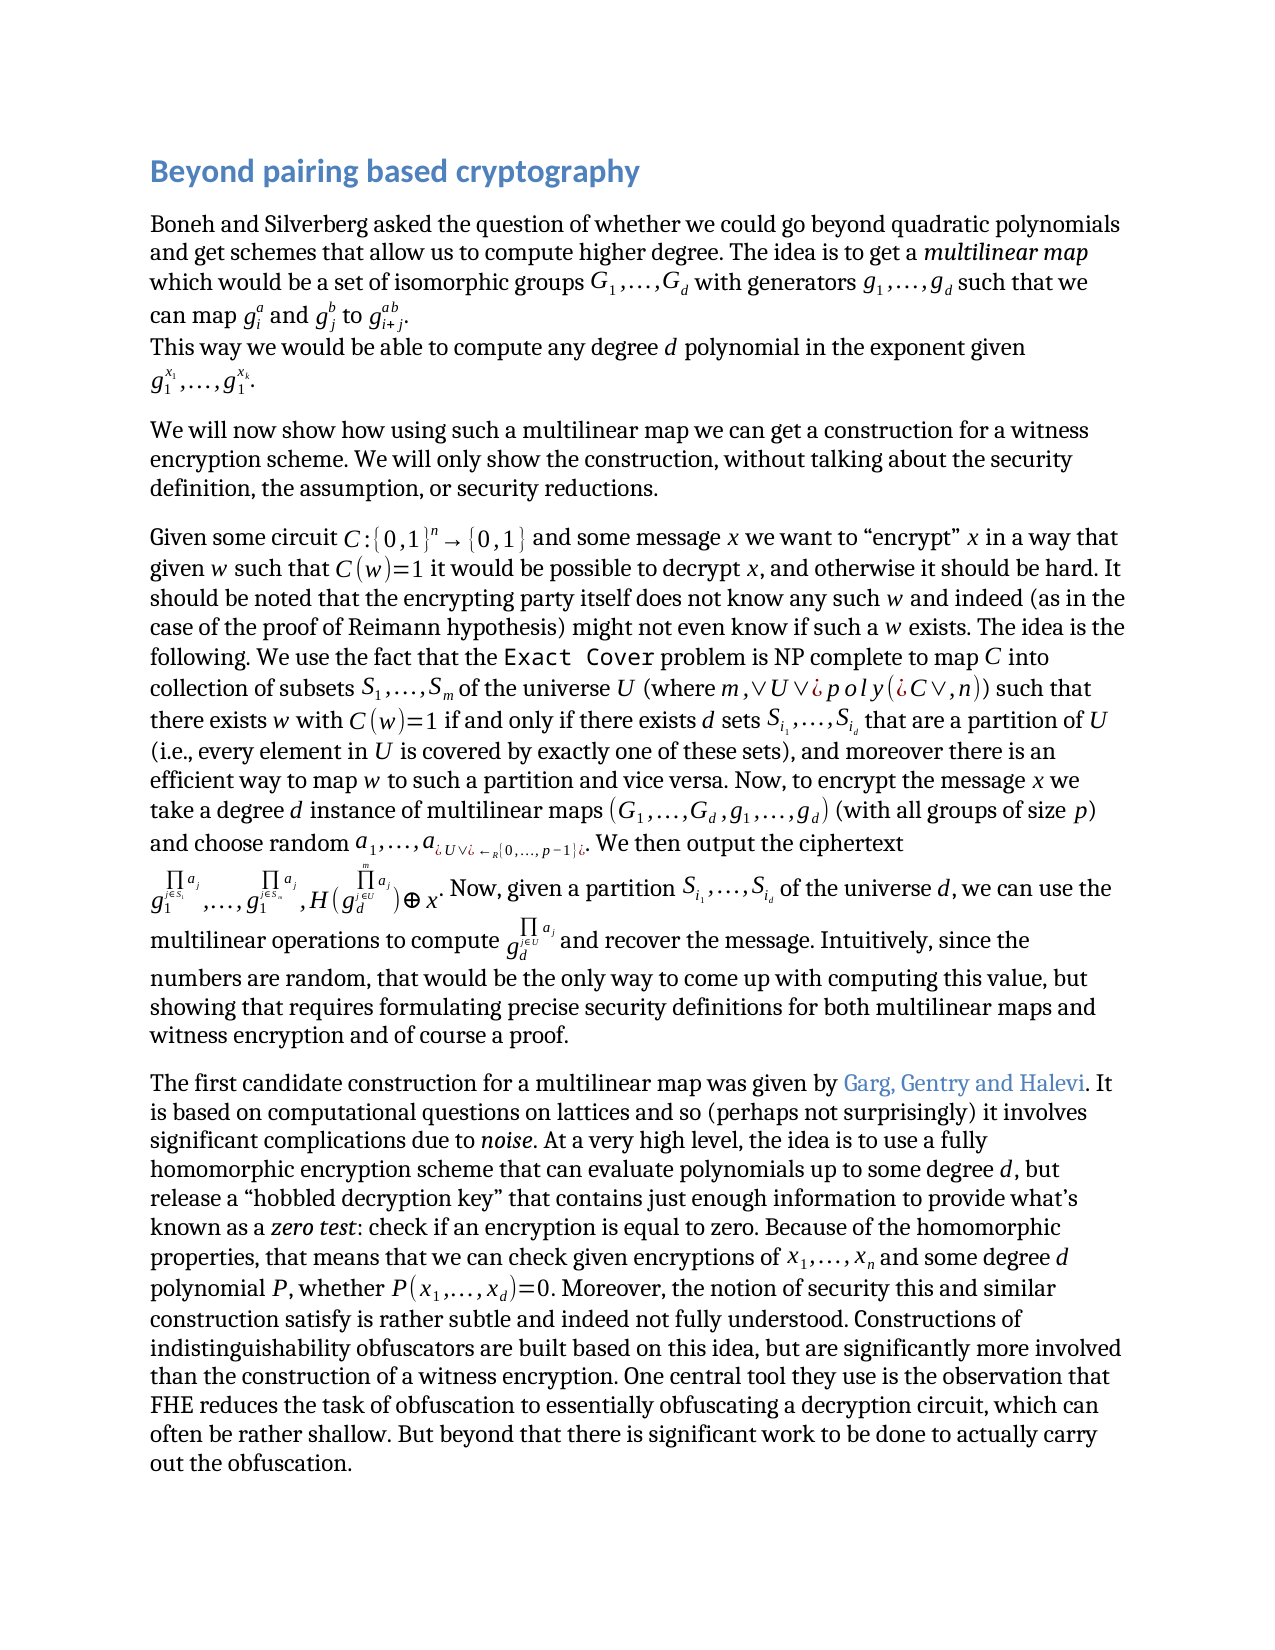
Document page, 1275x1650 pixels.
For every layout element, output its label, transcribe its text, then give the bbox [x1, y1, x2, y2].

text Boneh and Silverberg asked the question of whether we could go beyond quadratic polynomials and get schemes that allow us to compute higher degree. The idea is to get a multilinear map which would be a set of isomorphic groups with generators such that we can map and to . This way we would be able to compute any degree polynomial in the exponent given . [150, 209, 1125, 397]
text The first candidate construction for a multilinear map was given by Garg, Gentry and Halevi. It is based on computational questions on lattices and so (perhaps not surprisingly) it involves significant complications due to noise. At a very high level, the idea is to use a fully homomorphic encryption scheme that can evaluate polynomials up to some degree , but release a “hobbled decryption key” that contains just enough information to provide what’s known as a zero test: check if an encryption is equal to zero. Because of the homomorphic properties, that means that we can check given encryptions of and some degree polynomial , whether . Moreover, the notion of security this and similar construction satisfy is rather subtle and indeed not fully understood. Constructions of indistinguishability obfuscators are built based on this idea, but are significantly more involved than the construction of a witness encryption. One central tool they use is the observation that FHE reduces the task of obfuscation to essentially obfuscating a decryption circuit, which can often be rather shallow. But beyond that there is significant work to be done to actually carry out the obfuscation. [150, 1069, 1125, 1477]
text Given some circuit and some message we want to “encrypt” in a way that given such that it would be possible to decrypt , and otherwise it should be hard. It should be noted that the encrypting party itself does not know any such and indeed (as in the case of the proof of Reimann hypothesis) might not even know if such a exists. The idea is the following. We use the fact that the Exact Cover problem is NP complete to map into collection of subsets of the universe (where ) such that there exists with if and only if there exists sets that are a partition of (i.e., every element in is covered by exactly one of these sets), and moreover there is an efficient way to map to such a partition and vice versa. Now, to encrypt the message we take a degree instance of multilinear maps (with all groups of size ) and choose random . We then output the ciphertext . Now, given a partition of the universe , we can use the multilinear operations to compute and recover the message. Intuitively, since the numbers are random, that would be the only way to come up with computing this value, but showing that requires formulating precise security definitions for both multilinear maps and witness encryption and of course a proof. [150, 521, 1125, 1050]
text We will now show how using such a multilinear map we can get a construction for a witness encryption scheme. We will only show the construction, without talking about the security definition, the assumption, or security reductions. [150, 416, 1125, 502]
subtitle Beyond pairing based cryptography [150, 150, 1125, 191]
